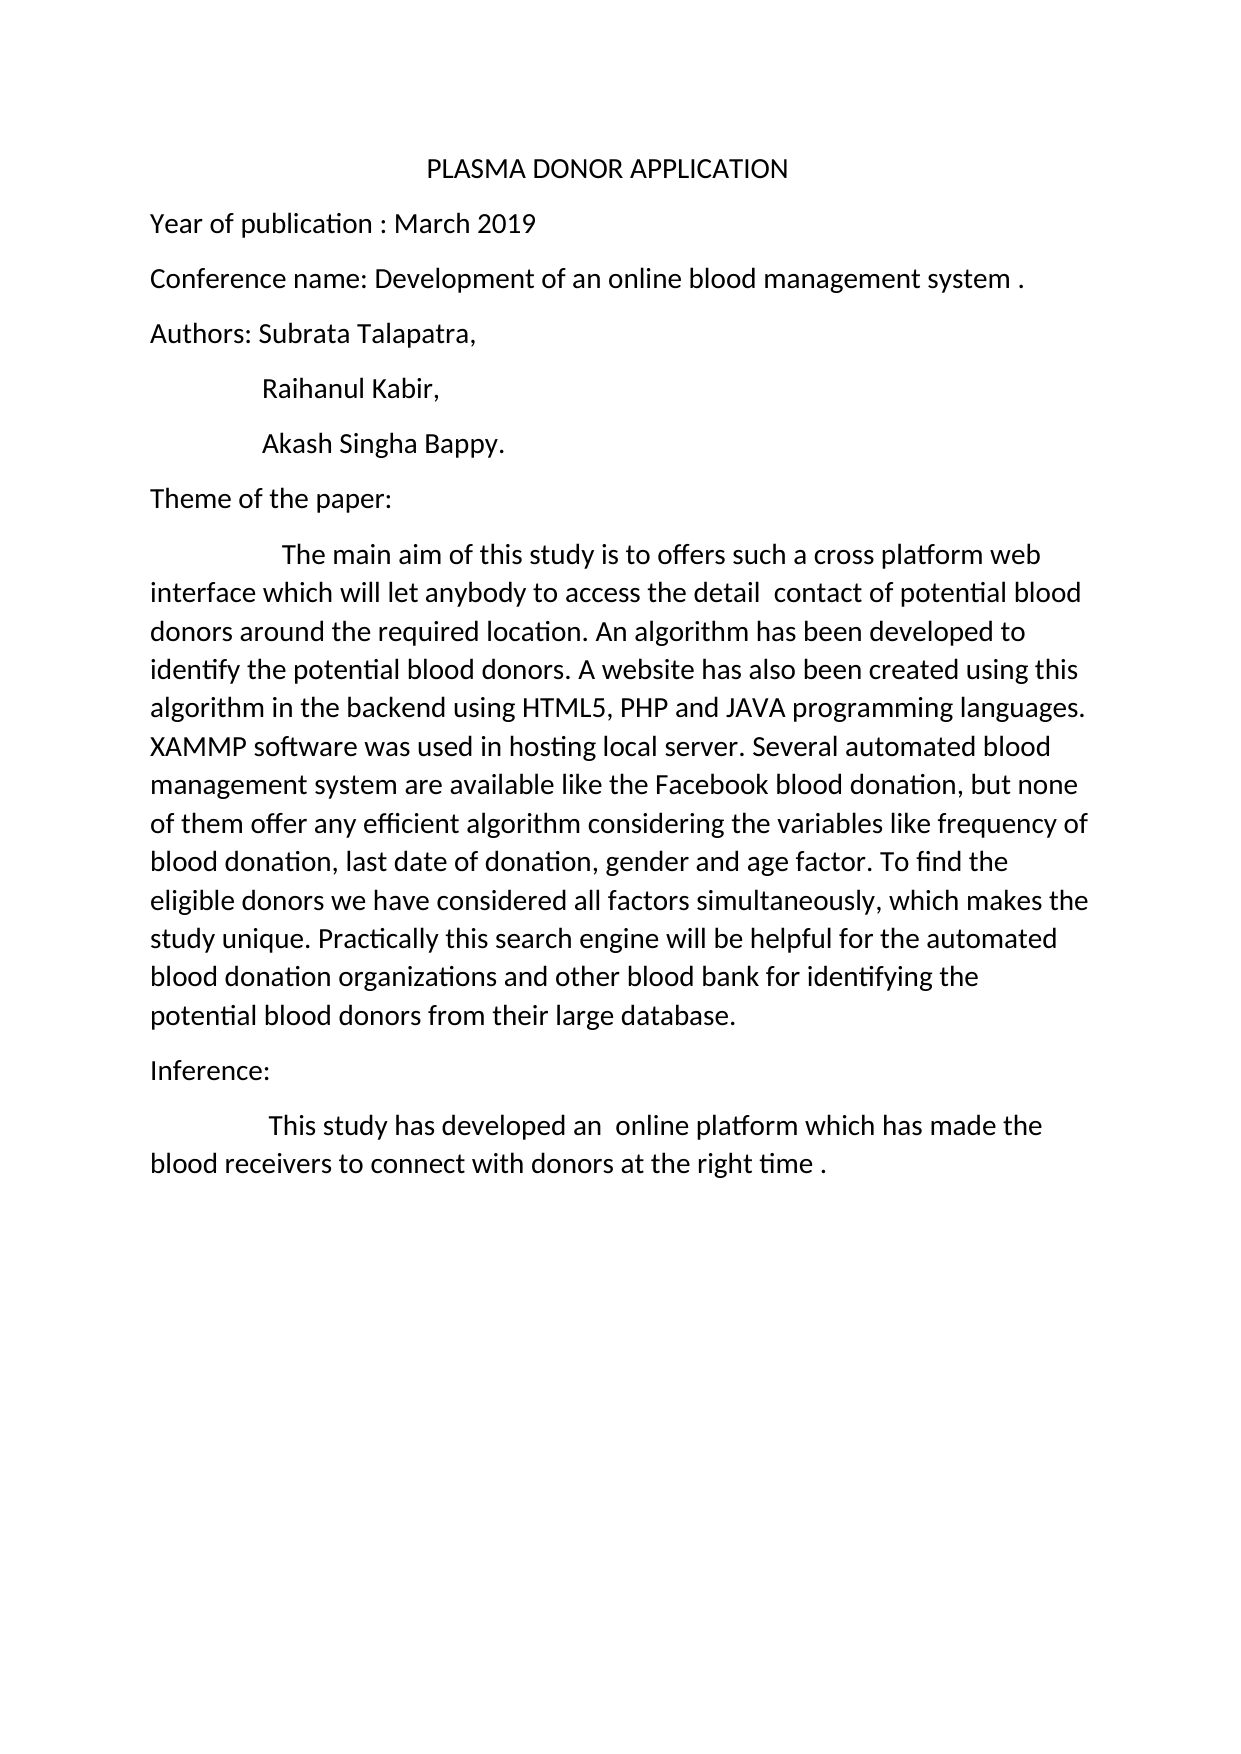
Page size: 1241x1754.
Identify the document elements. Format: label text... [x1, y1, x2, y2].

text The main aim of this study is to offers such a cross platform web interface which will let anybody to access the detail contact of potential blood donors around the required location. An algorithm has been developed to identify the potential blood donors. A website has also been created using this algorithm in the backend using HTML5, PHP and JAVA programming languages. XAMMP software was used in hosting local server. Several automated blood management system are available like the Facebook blood donation, but none of them offer any efficient algorithm considering the variables like frequency of blood donation, last date of donation, gender and age factor. To find the eligible donors we have considered all factors simultaneously, which makes the study unique. Practically this search engine will be helpful for the automated blood donation organizations and other blood bank for identifying the potential blood donors from their large database. [150, 536, 1090, 1033]
text This study has developed an online platform which has made the blood receivers to connect with donors at the right time . [150, 1107, 1090, 1181]
text PLASMA DONOR APPLICATION [150, 150, 1090, 186]
text Inference: [150, 1052, 1090, 1088]
text Conference name: Development of an online blood management system . [150, 260, 1090, 296]
text Akash Singha Bappy. [150, 426, 1090, 461]
text Authors: Subrata Talapatra, [150, 315, 1090, 351]
text Year of publication : March 2019 [150, 205, 1090, 241]
text Theme of the paper: [150, 481, 1090, 516]
text Raihanul Kabir, [150, 370, 1090, 406]
